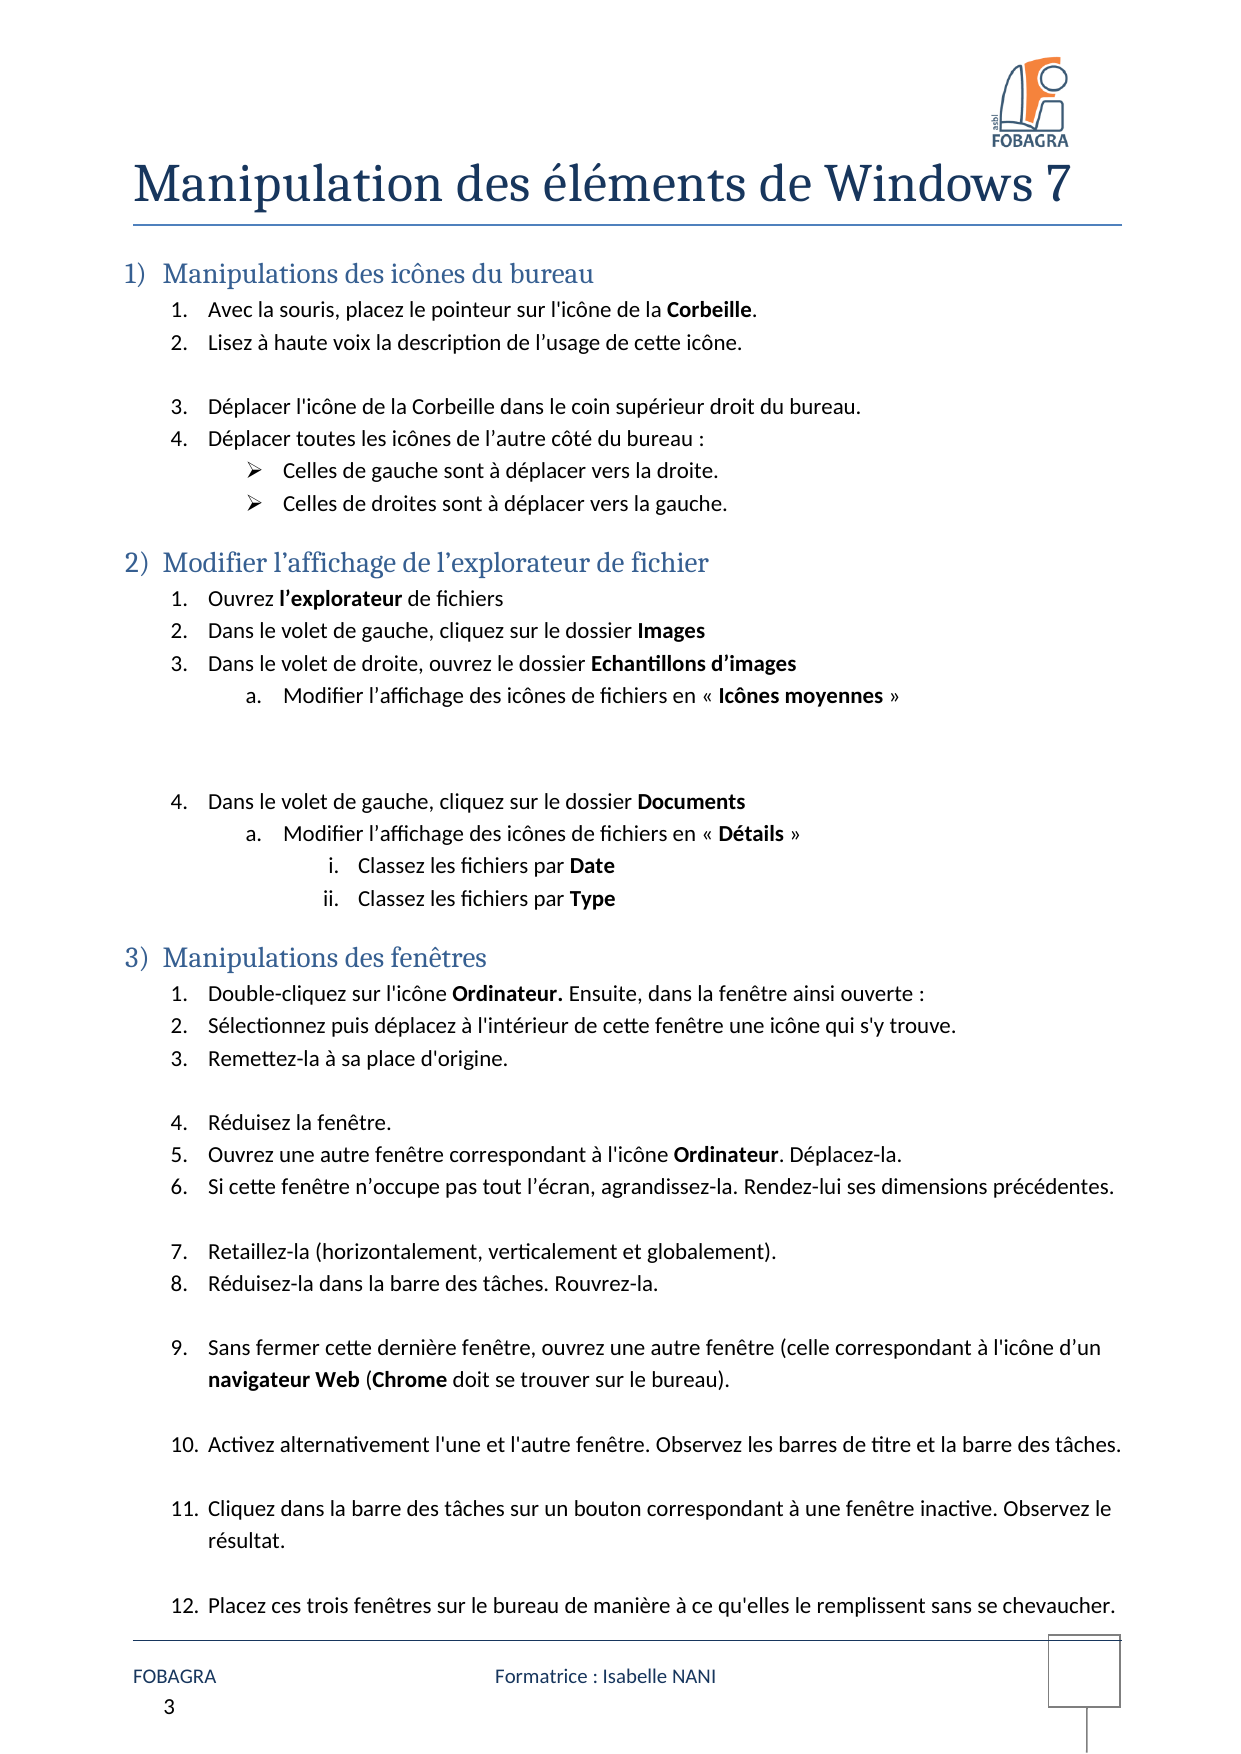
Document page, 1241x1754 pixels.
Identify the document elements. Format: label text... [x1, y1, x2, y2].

list Celles de gauche sont à déplacer vers la droite. [245, 457, 1122, 484]
list Classez les fichiers par Type [339, 884, 1122, 912]
list Lisez à haute voix la description de l’usage de cette icône. [170, 328, 1122, 356]
list Avec la souris, placez le pointeur sur l'icône de la Corbeille. [170, 296, 1122, 324]
list Sélectionnez puis déplacez à l'intérieur de cette fenêtre une icône qui s'y trouve. [170, 1012, 1122, 1039]
list Dans le volet de gauche, cliquez sur le dossier Documents [170, 787, 1122, 815]
list Déplacer l'icône de la Corbeille dans le coin supérieur droit du bureau. [170, 392, 1122, 420]
list Placez ces trois fenêtres sur le bureau de manière à ce qu'elles le remplissent sans se chevaucher. [170, 1591, 1122, 1619]
list Cliquez dans la barre des tâches sur un bouton correspondant à une fenêtre inactive. Observez le résultat. [170, 1494, 1122, 1554]
list Ouvrez une autre fenêtre correspondant à l'icône Ordinateur. Déplacez-la. [170, 1140, 1122, 1168]
list Sans fermer cette dernière fenêtre, ouvrez une autre fenêtre (celle correspondant à l'icône d’un navigateur Web (Chrome doit se trouver sur le bureau). [170, 1333, 1122, 1394]
list Classez les fichiers par Date [339, 851, 1122, 879]
list Ouvrez l’explorateur de fichiers [170, 584, 1122, 612]
list Modifier l’affichage des icônes de fichiers en « Icônes moyennes » [245, 681, 1122, 709]
title Manipulation des éléments de Windows 7 [133, 148, 1122, 224]
list Déplacer toutes les icônes de l’autre côté du bureau : [170, 424, 1122, 452]
list Retaillez-la (horizontalement, verticalement et globalement). [170, 1237, 1122, 1265]
subtitle Modifier l’affichage de l’explorateur de fichier [125, 546, 1122, 579]
list Dans le volet de droite, ouvrez le dossier Echantillons d’images [170, 649, 1122, 677]
list Réduisez-la dans la barre des tâches. Rouvrez-la. [170, 1269, 1122, 1297]
subtitle Manipulations des icônes du bureau [125, 257, 1122, 291]
picture [986, 53, 1072, 148]
list Celles de droites sont à déplacer vers la gauche. [245, 489, 1122, 517]
list Double-cliquez sur l'icône Ordinateur. Ensuite, dans la fenêtre ainsi ouverte : [170, 979, 1122, 1007]
list Modifier l’affichage des icônes de fichiers en « Détails » [245, 819, 1122, 847]
subtitle Manipulations des fenêtres [125, 941, 1122, 974]
list Activez alternativement l'une et l'autre fenêtre. Observez les barres de titre et la barre des tâches. [170, 1430, 1122, 1458]
list Si cette fenêtre n’occupe pas tout l’écran, agrandissez-la. Rendez-lui ses dimensions précédentes. [170, 1172, 1122, 1201]
list Réduisez la fenêtre. [170, 1108, 1122, 1136]
list Dans le volet de gauche, cliquez sur le dossier Images [170, 617, 1122, 645]
list Remettez-la à sa place d'origine. [170, 1044, 1122, 1072]
